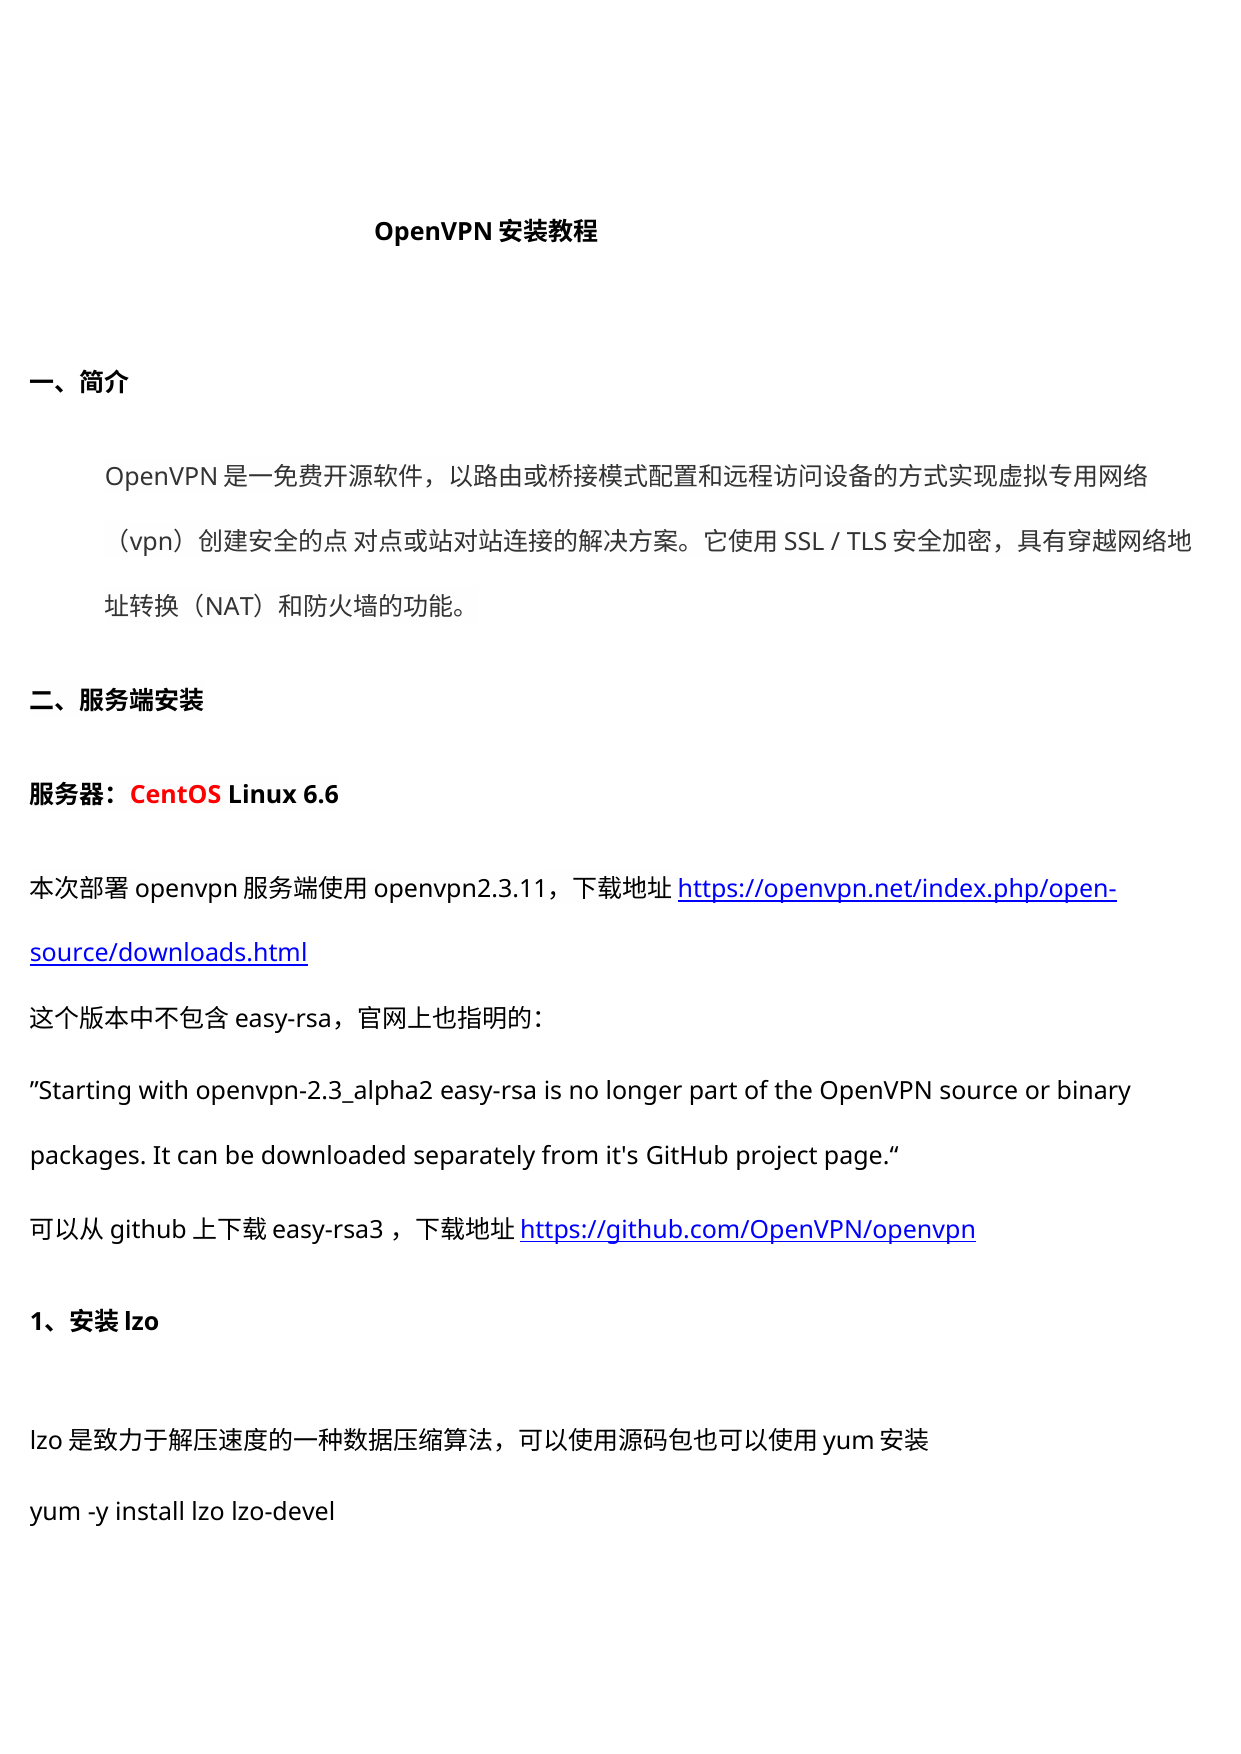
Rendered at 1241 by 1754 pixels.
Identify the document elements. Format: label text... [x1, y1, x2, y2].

text 本次部署openvpn服务端使用openvpn2.3.11，下载地址https://openvpn.net/index.php/open-source/downloads.html [29, 854, 1211, 984]
text yum -y install lzo lzo-devel [29, 1478, 1211, 1543]
subtitle 1、安装lzo [29, 1287, 1211, 1352]
text lzo是致力于解压速度的一种数据压缩算法，可以使用源码包也可以使用yum安装 [29, 1406, 1211, 1471]
subtitle 二、服务端安装 [29, 666, 1211, 731]
list OpenVPN是一免费开源软件，以路由或桥接模式配置和远程访问设备的方式实现虚拟专用网络（vpn）创建安全的点 对点或站对站连接的解决方案。它使用SSL / TLS安全加密，具有穿越网络地址转换（NAT）和防火墙的功能。 [104, 442, 1211, 637]
subtitle 服务器：CentOS Linux 6.6 [29, 760, 1211, 825]
text 这个版本中不包含easy-rsa，官网上也指明的： [29, 984, 1211, 1049]
subtitle 一、简介 [29, 348, 1211, 413]
text ”Starting with openvpn-2.3_alpha2 easy-rsa is no longer part of the OpenVPN source or binary packages. It can be downloaded separately from it's GitHub project page.“ [29, 1057, 1211, 1187]
text 可以从github上下载easy-rsa3 ，下载地址https://github.com/OpenVPN/openvpn [29, 1195, 1211, 1260]
subtitle OpenVPN安装教程 [29, 197, 1211, 262]
